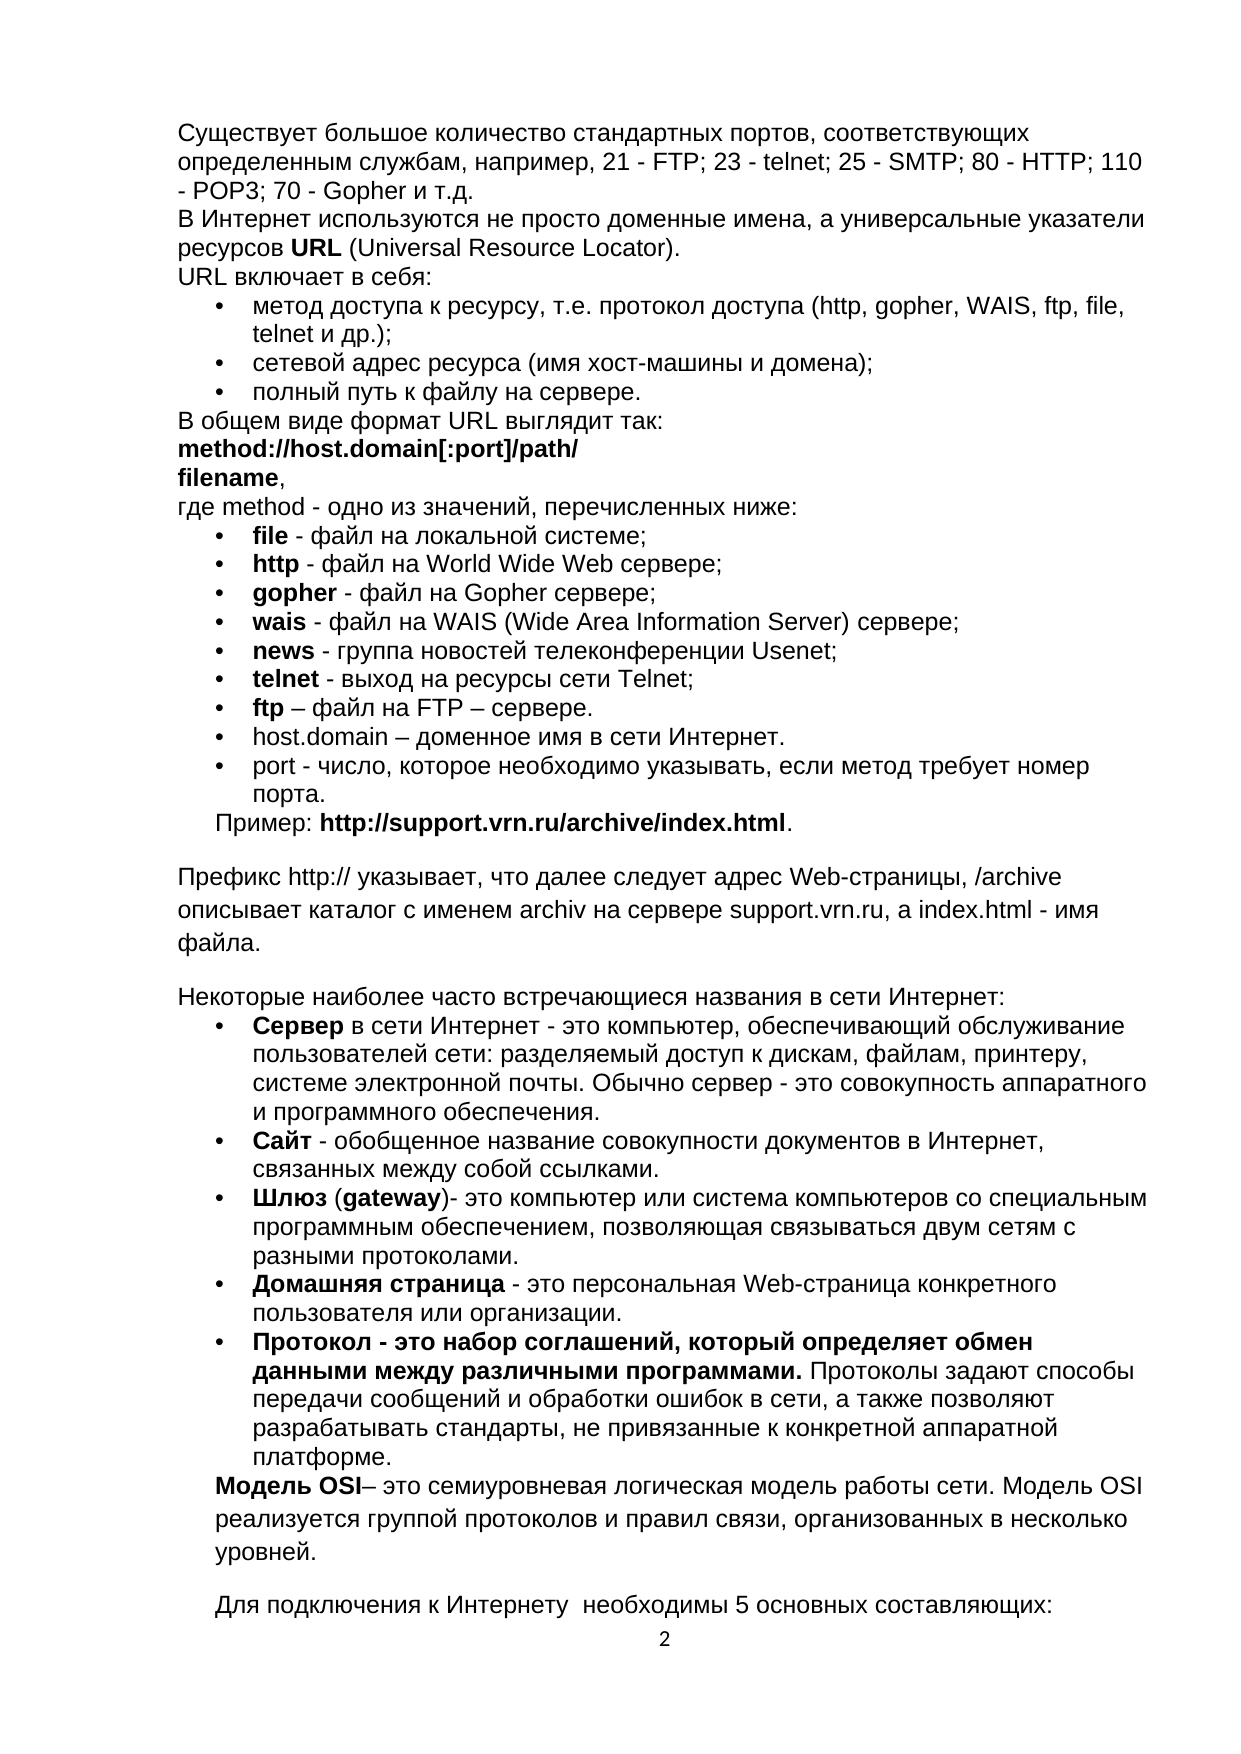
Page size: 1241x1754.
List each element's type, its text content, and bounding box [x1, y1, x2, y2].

list сетевой адрес ресурса (имя хост-машины и домена); [215, 348, 1152, 377]
list http - файл на World Wide Web сервере; [215, 549, 1152, 578]
text Модель OSI– это семиуровневая логическая модель работы сети. Модель OSI реализуется группой протоколов и правил связи, организованных в несколько уровней. [215, 1471, 1152, 1565]
list gopher - файл на Gopher сервере; [215, 578, 1152, 607]
list host.domain – доменное имя в сети Интернет. [215, 722, 1152, 751]
list полный путь к файлу на сервере. [215, 377, 1152, 406]
text Существует большое количество стандартных портов, соответствующих определенным службам, например, 21 - FTP; 23 - telnet; 25 - SMTP; 80 - HTTP; 110 - POP3; 70 - Gopher и т.д. [177, 118, 1152, 204]
text Пример: http://support.vrn.ru/archive/index.html. [215, 808, 1152, 837]
list Сервер в сети Интернет - это компьютер, обеспечивающий обслуживание пользователей сети: разделяемый доступ к дискам, файлам, принтеру, системе электронной почты. Обычно сервер - это совокупность аппаратного и программного обеспечения. [215, 1011, 1152, 1126]
text В общем виде формат URL выглядит так: [177, 406, 1152, 434]
list telnet - выход на ресурсы сети Telnet; [215, 664, 1152, 693]
list метод доступа к ресурсу, т.е. протокол доступа (http, gopher, WAIS, ftp, file, telnet и др.); [215, 291, 1152, 348]
list wais - файл на WAIS (Wide Area Information Server) сервере; [215, 607, 1152, 636]
text method://host.domain[:port]/path/ [177, 434, 1152, 463]
text где method - одно из значений, перечисленных ниже: [177, 492, 1152, 521]
text filename, [177, 463, 1152, 492]
list news - группа новостей телеконференции Usenet; [215, 636, 1152, 664]
text URL включает в себя: [177, 262, 1152, 291]
text В Интернет используются не просто доменные имена, а универсальные указатели ресурсов URL (Universal Resource Locator). [177, 204, 1152, 262]
list port - число, которое необходимо указывать, если метод требует номер порта. [215, 751, 1152, 808]
text Некоторые наиболее часто встречающиеся названия в сети Интернет: [177, 982, 1152, 1011]
text Для подключения к Интернету необходимы 5 основных составляющих: [215, 1591, 1152, 1619]
list ftp – файл на FTP – сервере. [215, 693, 1152, 722]
list Шлюз (gateway)- это компьютер или система компьютеров со специальным программным обеспечением, позволяющая связываться двум сетям с разными протоколами. [215, 1183, 1152, 1269]
text Префикс http:// указывает, что далее следует адрес Web-страницы, /archive описывает каталог с именем archiv на сервере support.vrn.ru, а index.html - имя файла. [177, 862, 1152, 957]
list Домашняя страница - это персональная Web-страница конкретного пользователя или организации. [215, 1269, 1152, 1327]
list file - файл на локальной системе; [215, 521, 1152, 549]
list Сайт - обобщенное название совокупности документов в Интернет, связанных между собой ссылками. [215, 1126, 1152, 1183]
list Протокол - это набор соглашений, который определяет обмен данными между различными программами. Протоколы задают способы передачи сообщений и обработки ошибок в сети, а также позволяют разрабатывать стандарты, не привязанные к конкретной аппаратной платформе. [215, 1327, 1152, 1471]
